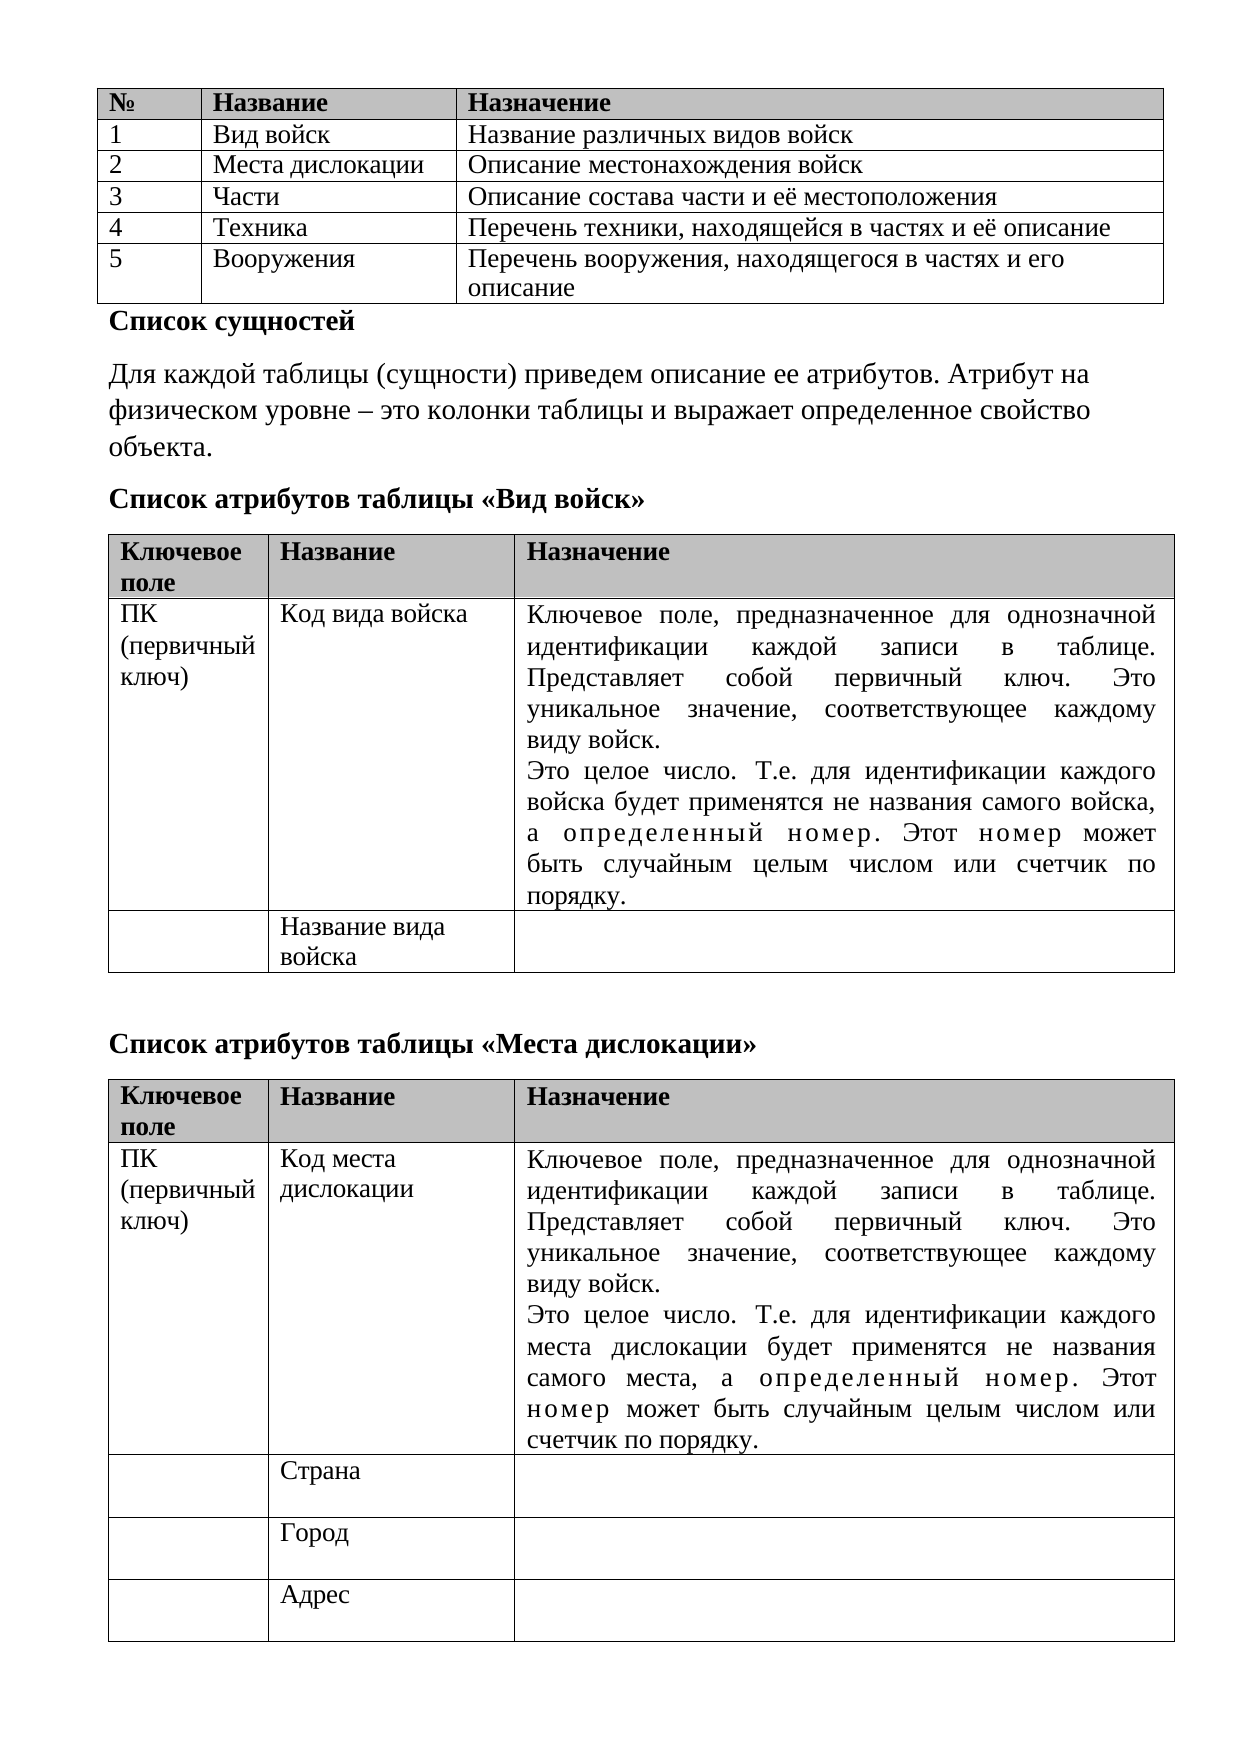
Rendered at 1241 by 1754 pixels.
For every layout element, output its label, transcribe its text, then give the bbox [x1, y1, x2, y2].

table_cell [515, 911, 1174, 972]
table_cell Техника [202, 213, 456, 243]
table_cell Вооружения [202, 244, 456, 302]
table_cell Название вида войска [269, 911, 514, 972]
table_cell Перечень техники, находящейся в частях и её описание [457, 213, 1163, 243]
table_header Название [269, 535, 514, 597]
table_header № [98, 89, 201, 119]
table_cell [515, 1455, 1174, 1517]
table_cell 3 [98, 182, 201, 212]
table_cell Перечень вооружения, находящегося в частях и его описание [457, 244, 1163, 302]
table_header Назначение [515, 535, 1174, 597]
table_cell [109, 911, 268, 972]
table_header Ключевое поле [109, 535, 268, 597]
table_cell Ключевое поле, предназначенное для однозначной идентификации каждой записи в таблице. Представляет собой первичный ключ. Это уникальное значение, соответствующее каждому виду войск. Это целое число. Т.е. для идентификации каждого места дислокации будет применятся не названия самого места, а определенный номер. Этот номер может быть случайным целым числом или счетчик по порядку. [515, 1143, 1174, 1454]
text Список атрибутов таблицы «Места дислокации» [108, 1026, 1152, 1059]
table_cell 1 [98, 120, 201, 150]
table_cell 2 [98, 151, 201, 181]
table_header Название [269, 1080, 514, 1142]
table_header Назначение [515, 1080, 1174, 1142]
table_cell Вид войск [202, 120, 456, 150]
table_cell ПК (первичный ключ) [109, 599, 268, 910]
table_cell Город [269, 1518, 514, 1579]
table_cell [109, 1455, 268, 1517]
table_header Назначение [457, 89, 1163, 119]
table_cell [515, 1580, 1174, 1641]
table_cell ПК (первичный ключ) [109, 1143, 268, 1454]
table_cell Страна [269, 1455, 514, 1517]
table_cell Название различных видов войск [457, 120, 1163, 150]
table_header Название [202, 89, 456, 119]
table_cell Код вида войска [269, 599, 514, 910]
table_cell [109, 1580, 268, 1641]
table_cell 5 [98, 244, 201, 302]
table_cell Описание местонахождения войск [457, 151, 1163, 181]
table_cell [109, 1518, 268, 1579]
text Список атрибутов таблицы «Вид войск» [108, 481, 1152, 515]
table_cell Места дислокации [202, 151, 456, 181]
table_cell Ключевое поле, предназначенное для однозначной идентификации каждой записи в таблице. Представляет собой первичный ключ. Это уникальное значение, соответствующее каждому виду войск. Это целое число. Т.е. для идентификации каждого войска будет применятся не названия самого войска, а определенный номер. Этот номер может быть случайным целым числом или счетчик по порядку. [515, 599, 1174, 910]
table_cell Описание состава части и её местоположения [457, 182, 1163, 212]
text Для каждой таблицы (сущности) приведем описание ее атрибутов. Атрибут на физическом уровне – это колонки таблицы и выражает определенное свойство объекта. [108, 356, 1152, 462]
text Список сущностей [108, 304, 1152, 337]
table_header Ключевое поле [109, 1080, 268, 1142]
table_cell Адрес [269, 1580, 514, 1641]
table_cell 4 [98, 213, 201, 243]
table_cell [515, 1518, 1174, 1579]
table_cell Части [202, 182, 456, 212]
table_cell Код места дислокации [269, 1143, 514, 1454]
